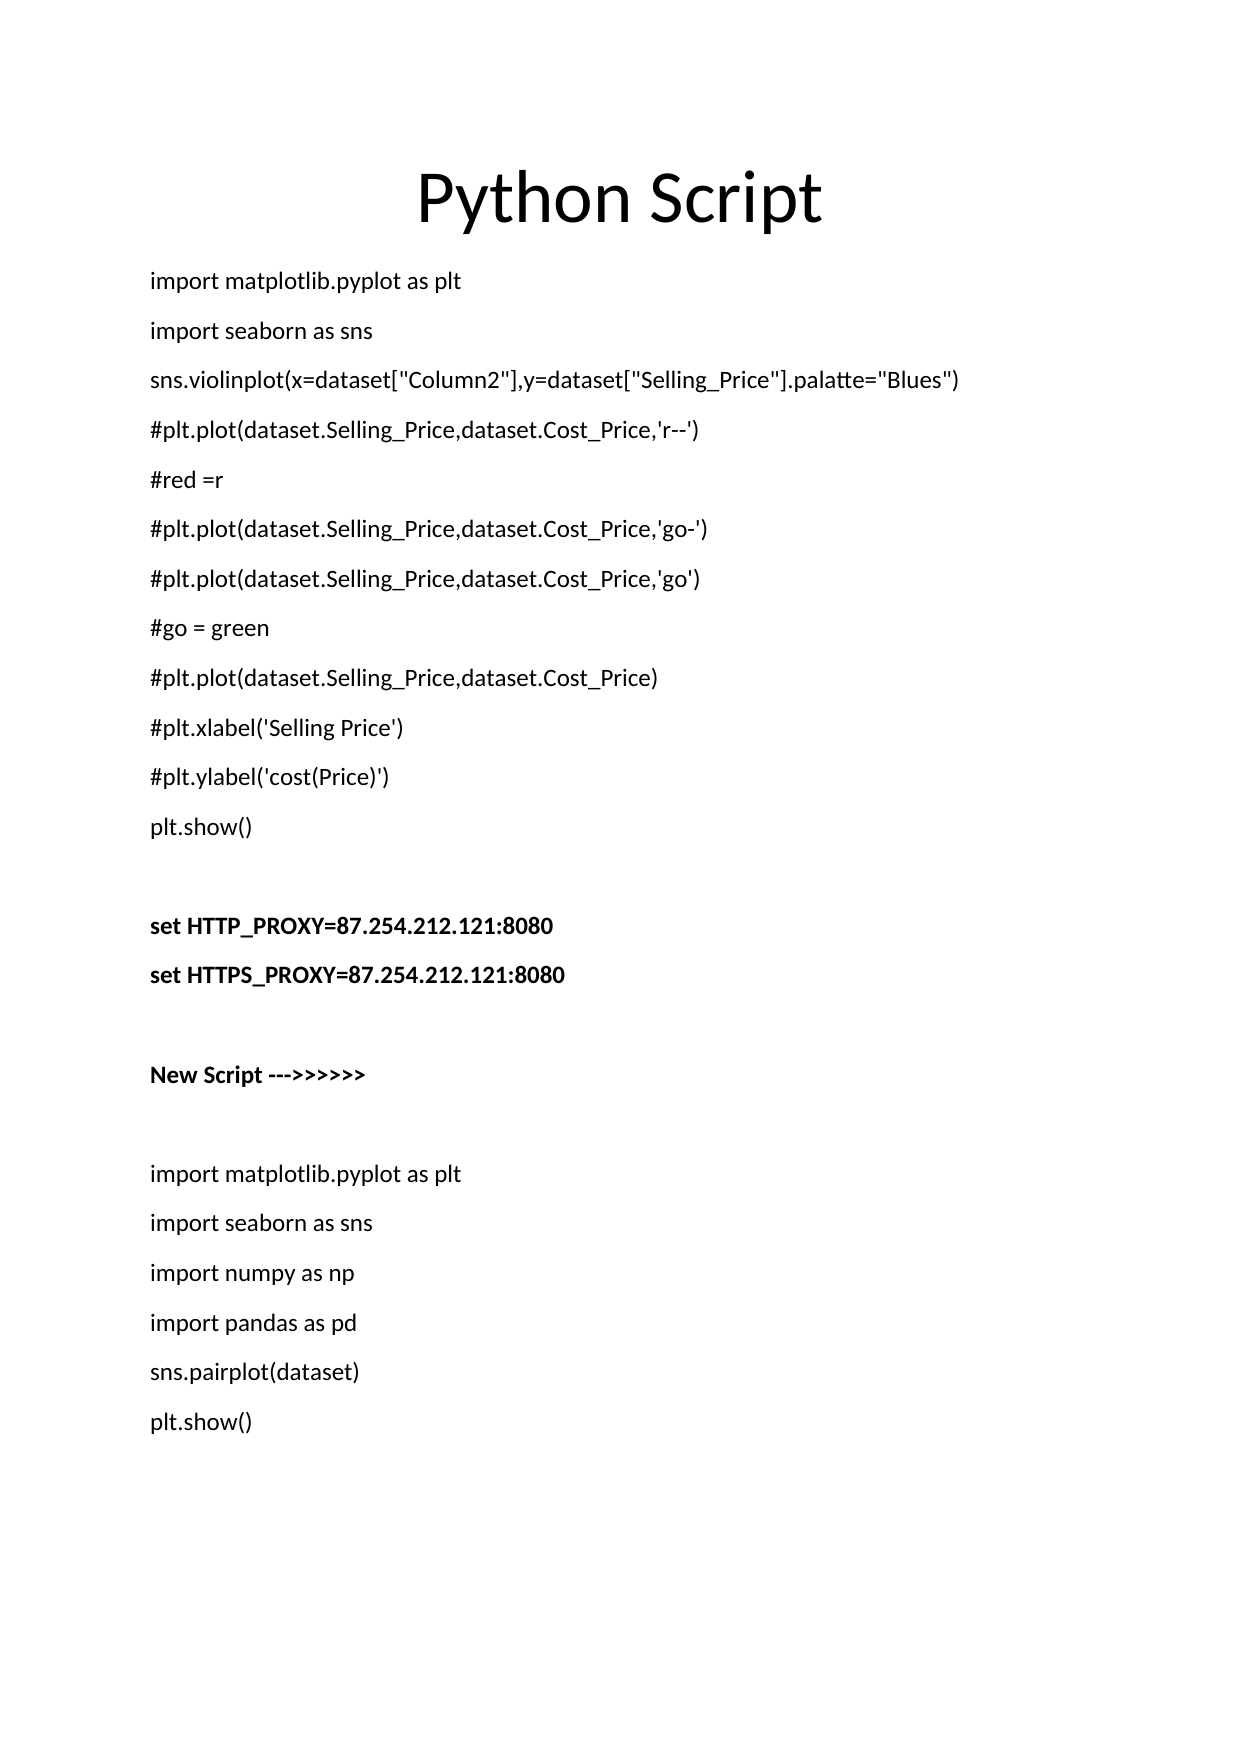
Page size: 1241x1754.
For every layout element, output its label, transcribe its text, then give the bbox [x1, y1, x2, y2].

text import matplotlib.pyplot as plt [150, 1158, 1090, 1188]
text #plt.ylabel('cost(Price)') [150, 761, 1090, 792]
text #go = green [150, 613, 1090, 643]
text import matplotlib.pyplot as plt [150, 266, 1090, 296]
text #plt.plot(dataset.Selling_Price,dataset.Cost_Price,'go') [150, 563, 1090, 593]
text set HTTP_PROXY=87.254.212.121:8080 [150, 910, 1090, 941]
text set HTTPS_PROXY=87.254.212.121:8080 [150, 960, 1090, 990]
text sns.pairplot(dataset) [150, 1356, 1090, 1387]
text sns.violinplot(x=dataset["Column2"],y=dataset["Selling_Price"].palatte="Blues") [150, 365, 1090, 395]
text plt.show() [150, 811, 1090, 841]
text #plt.plot(dataset.Selling_Price,dataset.Cost_Price,'r--') [150, 414, 1090, 445]
text #red =r [150, 464, 1090, 494]
text #plt.xlabel('Selling Price') [150, 712, 1090, 742]
text import seaborn as sns [150, 1208, 1090, 1238]
text #plt.plot(dataset.Selling_Price,dataset.Cost_Price,'go-') [150, 513, 1090, 544]
text plt.show() [150, 1406, 1090, 1436]
text Python Script [150, 150, 1090, 242]
text import pandas as pd [150, 1307, 1090, 1337]
text import seaborn as sns [150, 315, 1090, 346]
text New Script --->>>>>> [150, 1059, 1090, 1089]
text #plt.plot(dataset.Selling_Price,dataset.Cost_Price) [150, 662, 1090, 693]
text import numpy as np [150, 1257, 1090, 1288]
